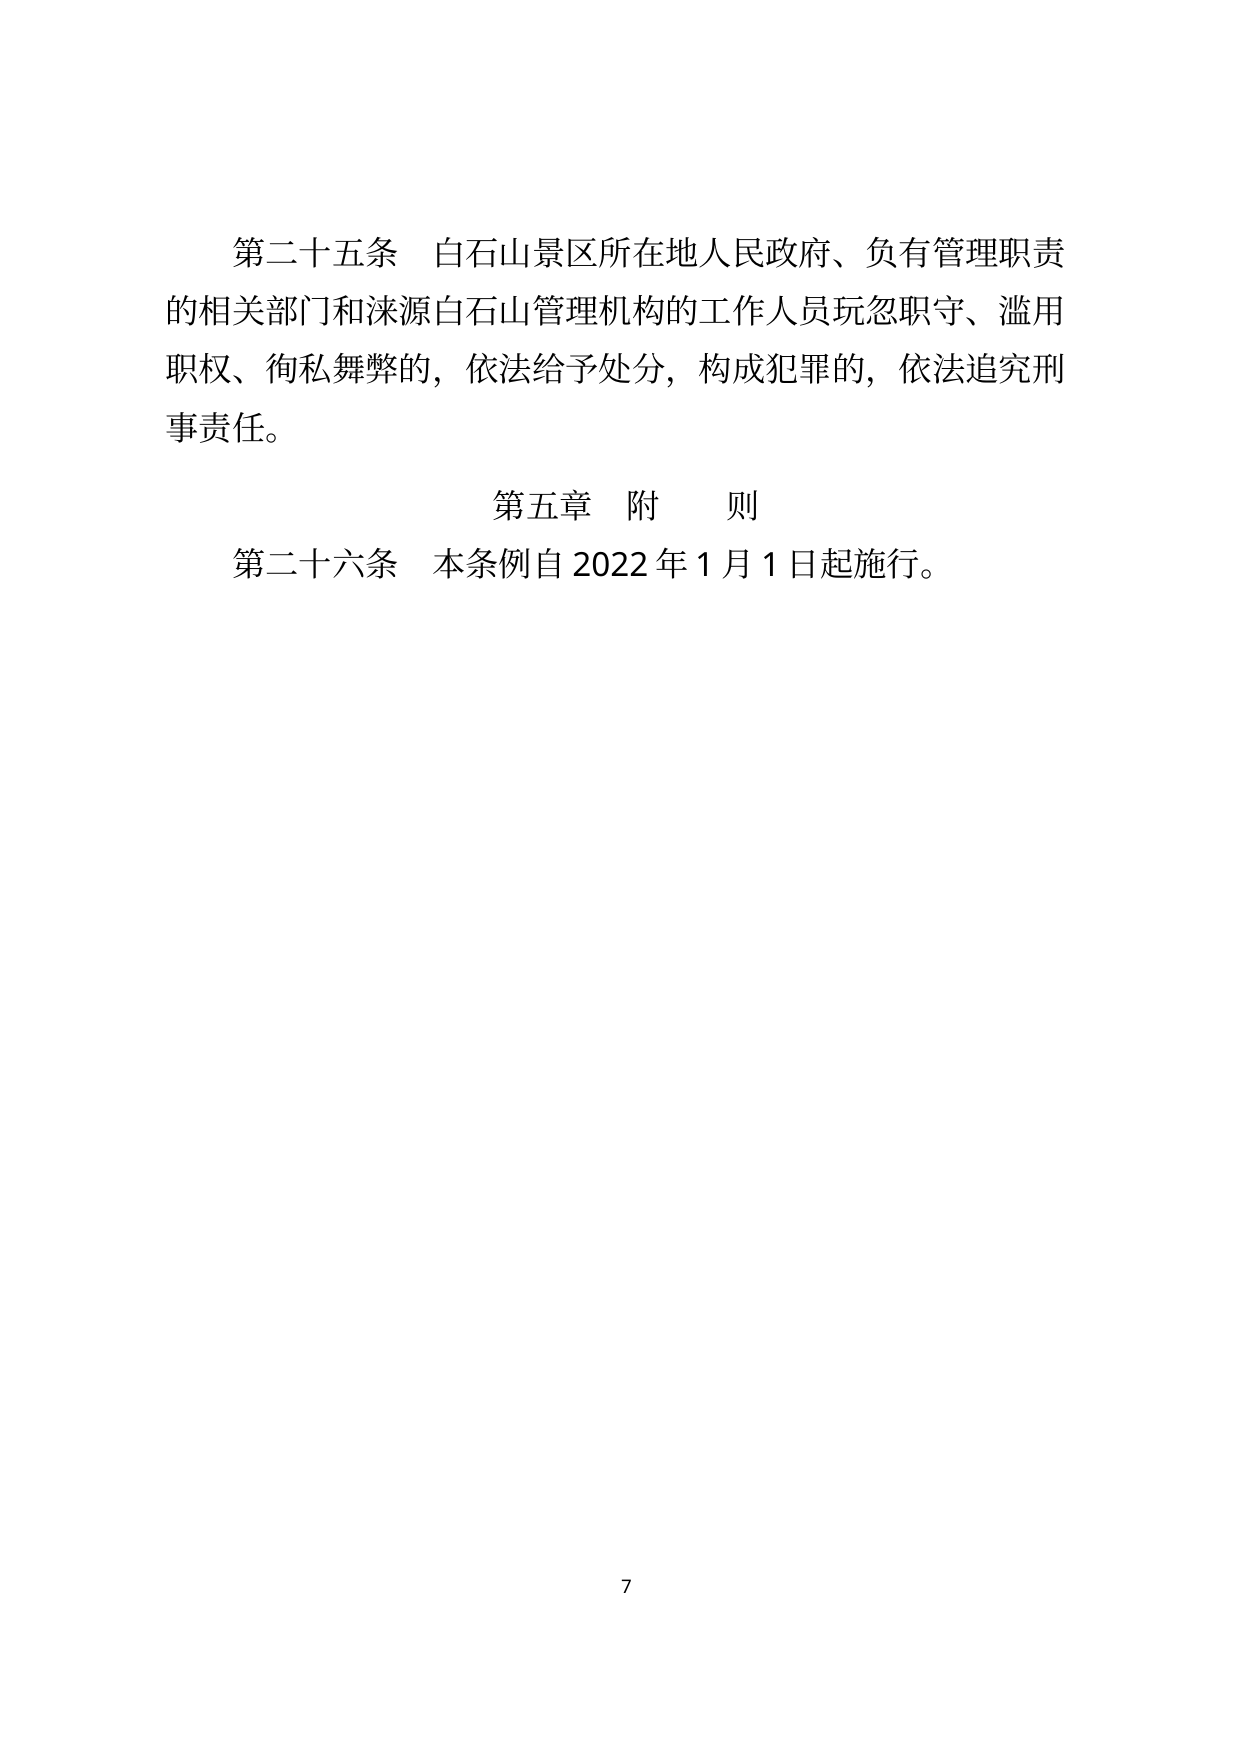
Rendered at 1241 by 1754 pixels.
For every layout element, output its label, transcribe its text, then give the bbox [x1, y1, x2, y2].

text 第五章 附 则 [165, 472, 1087, 530]
text 第二十六条 本条例自2022年1月1日起施行。 [165, 530, 1087, 588]
text 第二十五条 白石山景区所在地人民政府、负有管理职责的相关部门和涞源白石山管理机构的工作人员玩忽职守、滥用职权、徇私舞弊的，依法给予处分，构成犯罪的，依法追究刑事责任。 [165, 218, 1087, 452]
